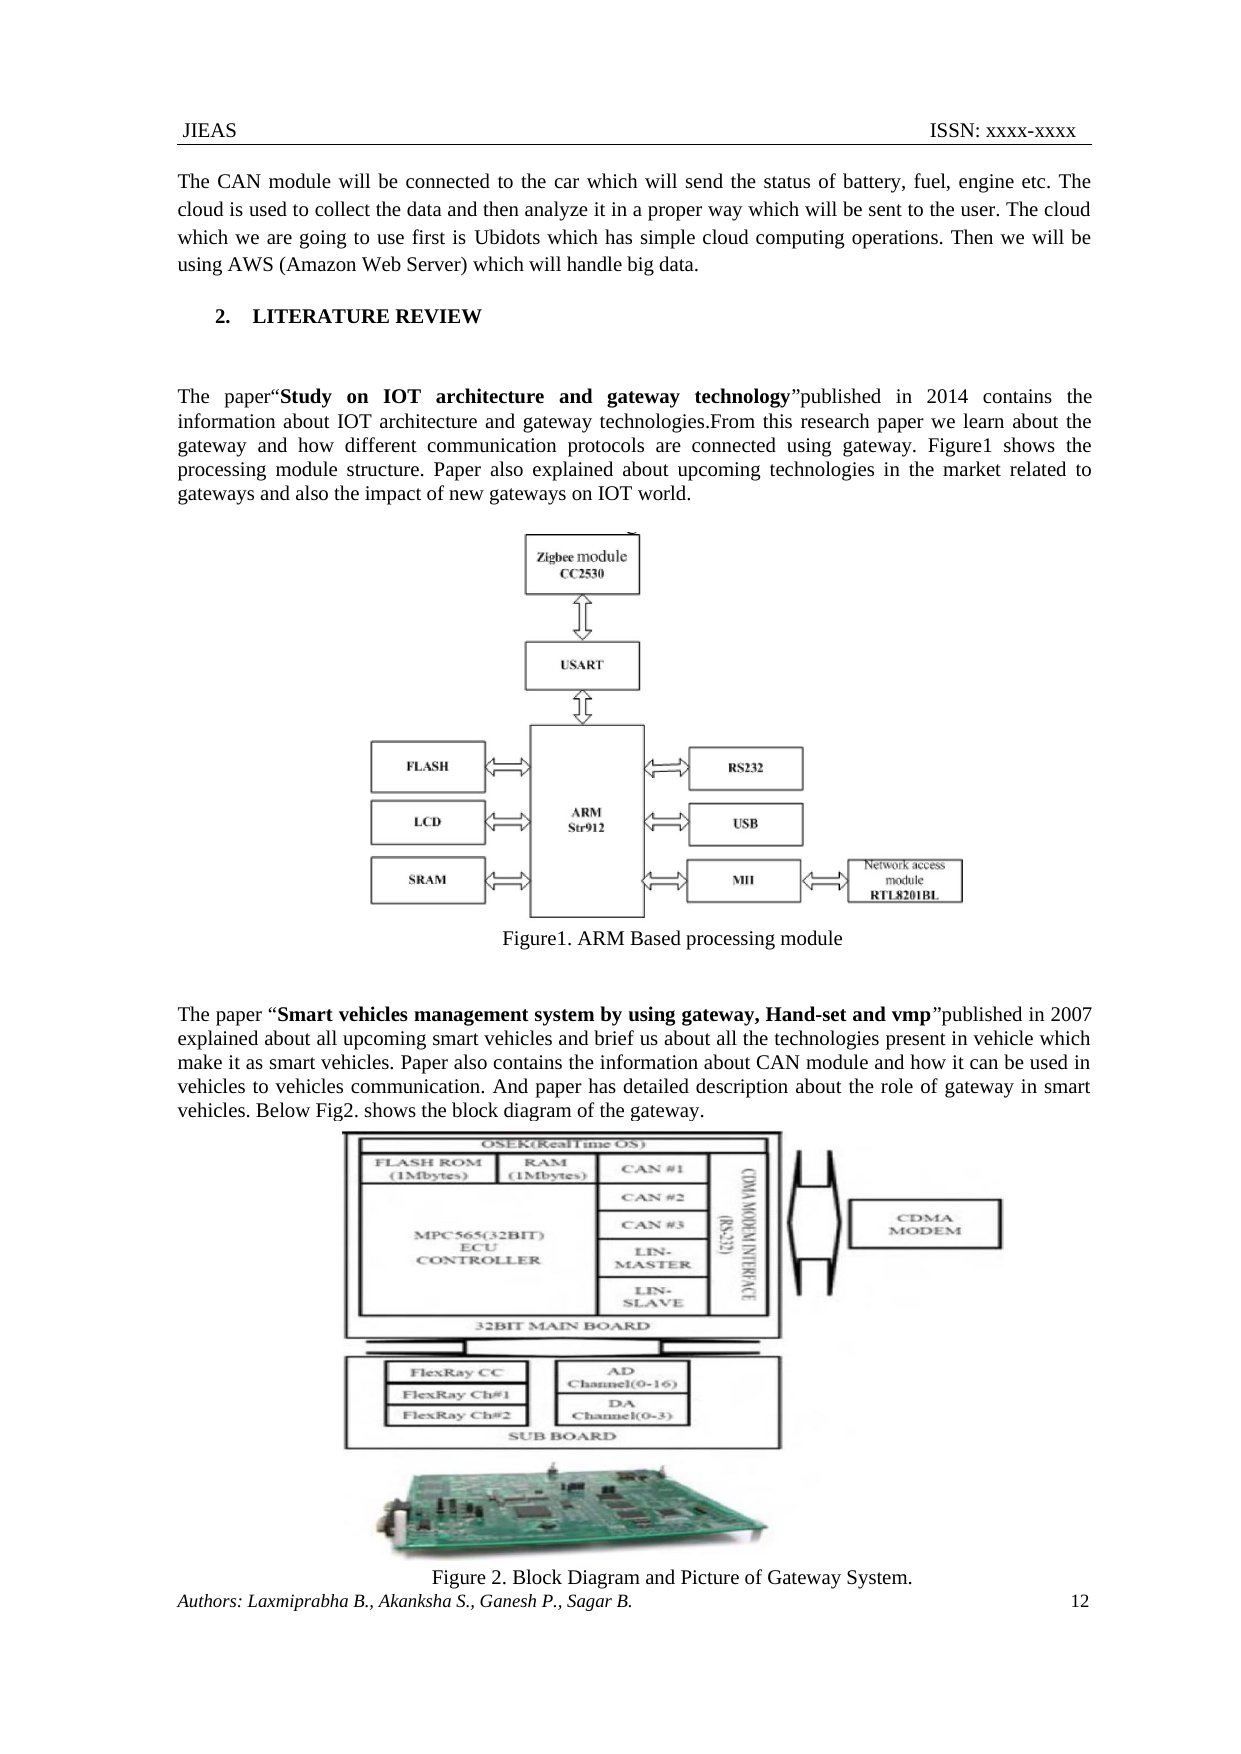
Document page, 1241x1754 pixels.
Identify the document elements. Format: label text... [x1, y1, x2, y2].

list Figure1. ARM Based processing module [252, 925, 1092, 949]
text The CAN module will be connected to the car which will send the status of battery, fuel, engine etc. The cloud is used to collect the data and then analyze it in a proper way which will be sent to the user. The cloud which we are going to use first is Ubidots which has simple cloud computing operations. Then we will be using AWS (Amazon Web Server) which will handle big data. [177, 169, 1092, 276]
list Figure 2. Block Diagram and Picture of Gateway System. [252, 1564, 1092, 1589]
text The paper“Study on IOT architecture and gateway technology”published in 2014 contains the information about IOT architecture and gateway technologies.From this research paper we learn about the gateway and how different communication protocols are connected using gateway. Figure1 shows the processing module structure. Paper also explained about upcoming technologies in the market related to gateways and also the impact of new gateways on IOT world. [177, 384, 1092, 505]
text The paper “Smart vehicles management system by using gateway, Hand-set and vmp”published in 2007 explained about all upcoming smart vehicles and brief us about all the technologies present in vehicle which make it as smart vehicles. Paper also contains the information about CAN module and how it can be used in vehicles to vehicles communication. And paper has detailed description about the role of gateway in smart vehicles. Below Fig2. shows the block diagram of the gateway. [177, 1001, 1092, 1122]
list LITERATURE REVIEW [215, 304, 1092, 328]
picture [324, 1121, 1021, 1561]
picture [365, 532, 980, 922]
